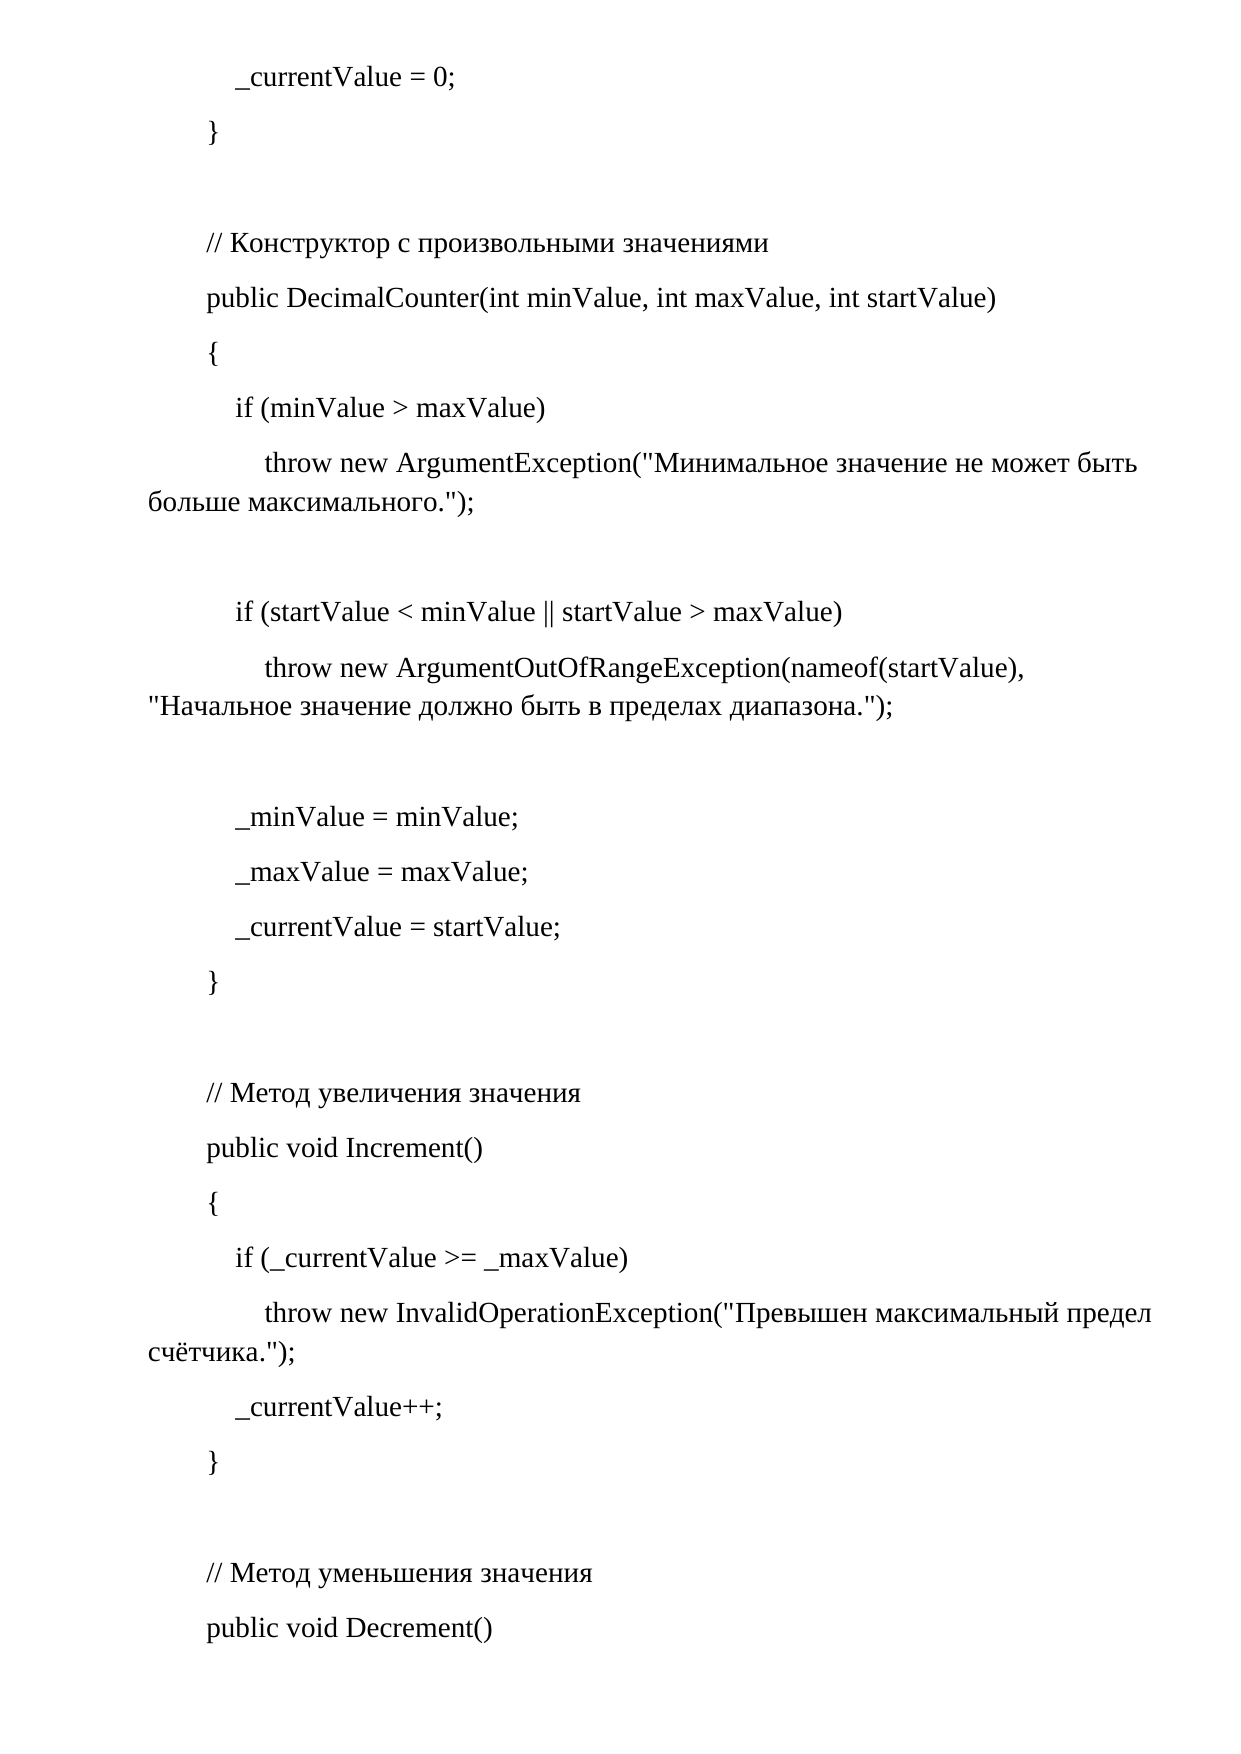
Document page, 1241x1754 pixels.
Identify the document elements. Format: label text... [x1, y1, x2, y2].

text throw new InvalidOperationException("Превышен максимальный предел счётчика."); [148, 1296, 1169, 1368]
text { [148, 1185, 1169, 1219]
text if (minValue > maxValue) [148, 390, 1169, 424]
text public DecimalCounter(int minValue, int maxValue, int startValue) [148, 280, 1169, 313]
text public void Decrement() [148, 1610, 1169, 1644]
text } [148, 964, 1169, 998]
text // Конструктор с произвольными значениями [148, 225, 1169, 258]
text } [148, 114, 1169, 148]
text throw new ArgumentException("Минимальное значение не может быть больше максимального."); [148, 446, 1169, 518]
text _currentValue = startValue; [148, 909, 1169, 943]
text if (_currentValue >= _maxValue) [148, 1240, 1169, 1274]
text } [148, 1444, 1169, 1478]
text // Метод уменьшения значения [148, 1555, 1169, 1588]
text // Метод увеличения значения [148, 1075, 1169, 1108]
text if (startValue < minValue || startValue > maxValue) [148, 594, 1169, 628]
text _minValue = minValue; [148, 799, 1169, 832]
text _maxValue = maxValue; [148, 854, 1169, 887]
text _currentValue++; [148, 1389, 1169, 1423]
text public void Increment() [148, 1130, 1169, 1163]
text { [148, 335, 1169, 369]
text _currentValue = 0; [148, 59, 1169, 93]
text throw new ArgumentOutOfRangeException(nameof(startValue), "Начальное значение должно быть в пределах диапазона."); [148, 650, 1169, 722]
